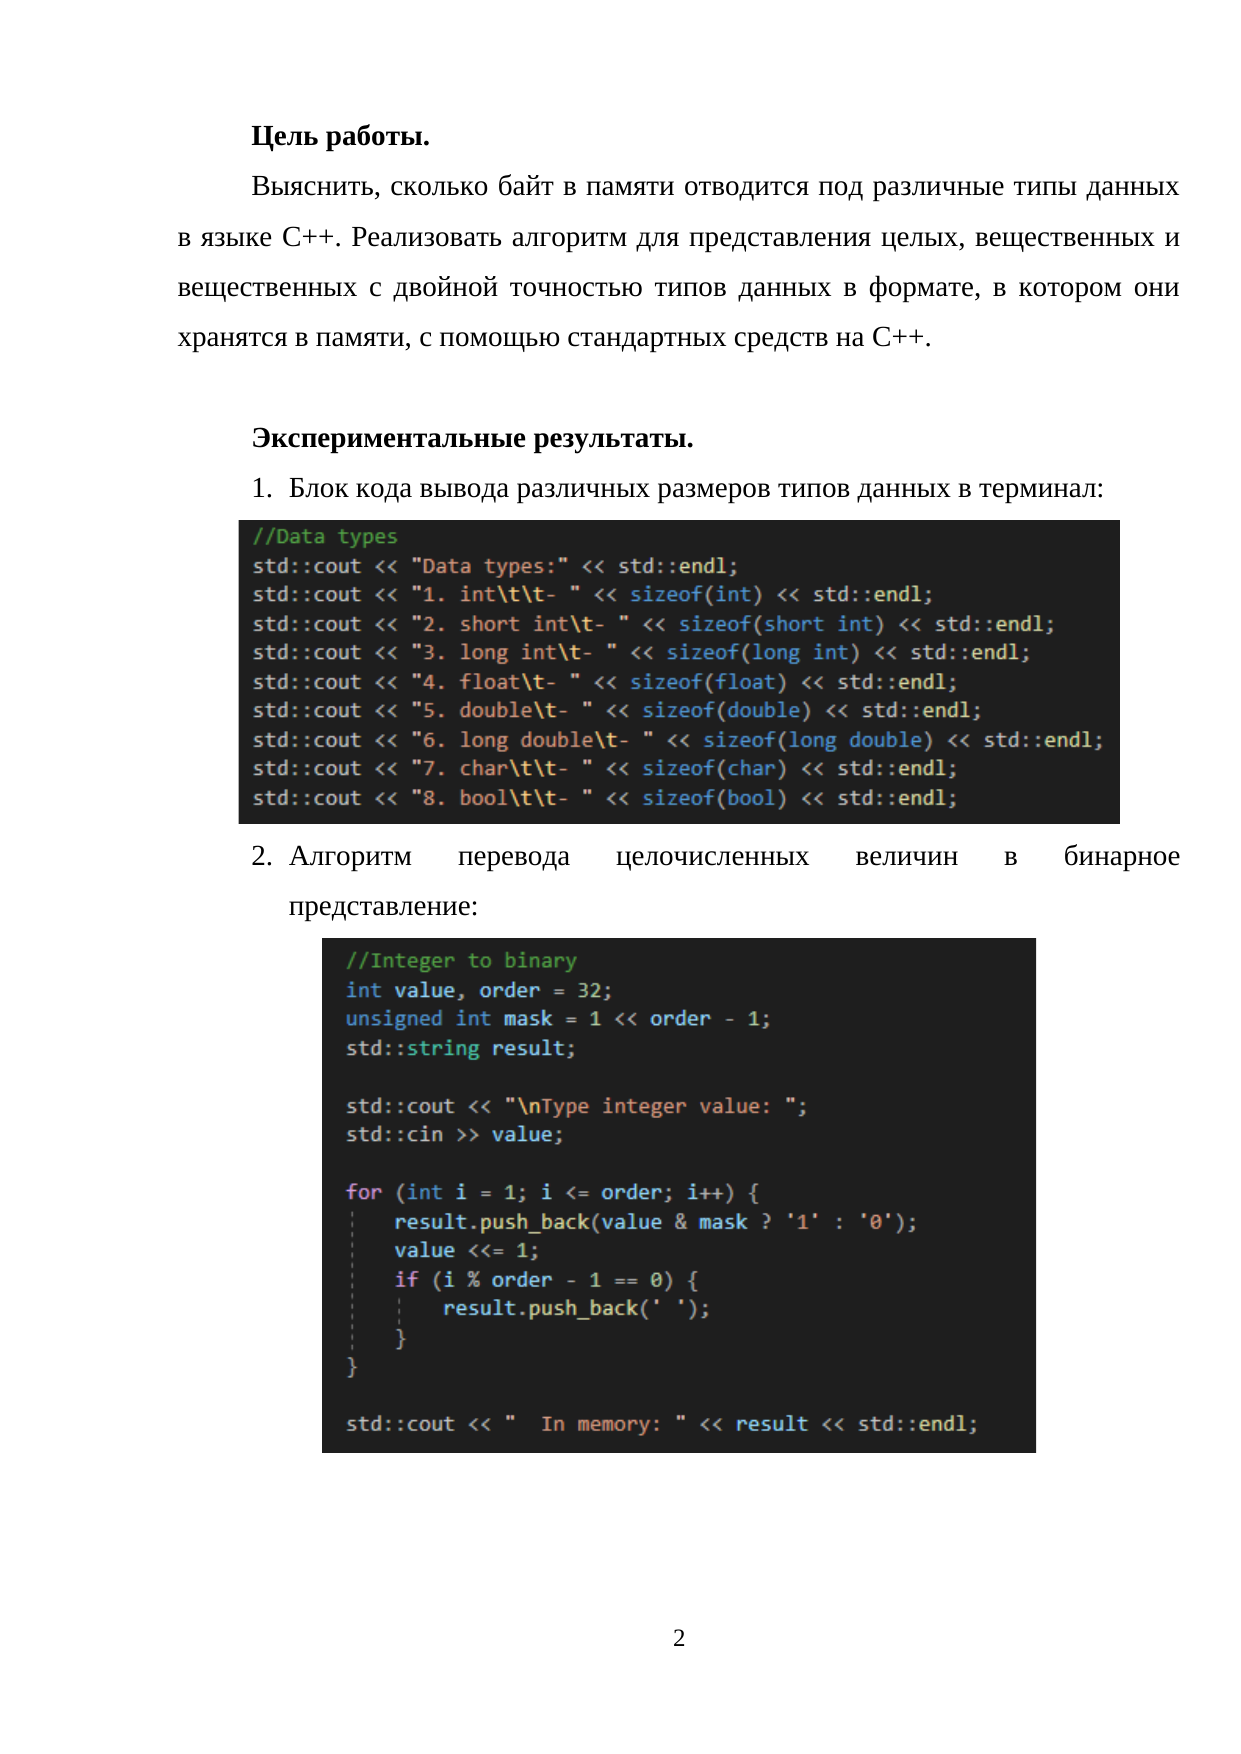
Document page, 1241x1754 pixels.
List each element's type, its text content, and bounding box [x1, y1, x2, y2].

picture [322, 938, 1037, 1453]
list Алгоритм перевода целочисленных величин в бинарное представление: [251, 838, 1181, 922]
text Экспериментальные результаты. [177, 420, 1181, 453]
text Цель работы. [177, 118, 1181, 152]
picture [238, 520, 1120, 824]
text Выяснить, сколько байт в памяти отводится под различные типы данных в языке C++. Реализовать алгоритм для представления целых, вещественных и вещественных с двойной точностью типов данных в формате, в котором они хранятся в памяти, с помощью стандартных средств на C++. [177, 168, 1181, 353]
list Блок кода вывода различных размеров типов данных в терминал: [251, 470, 1181, 504]
